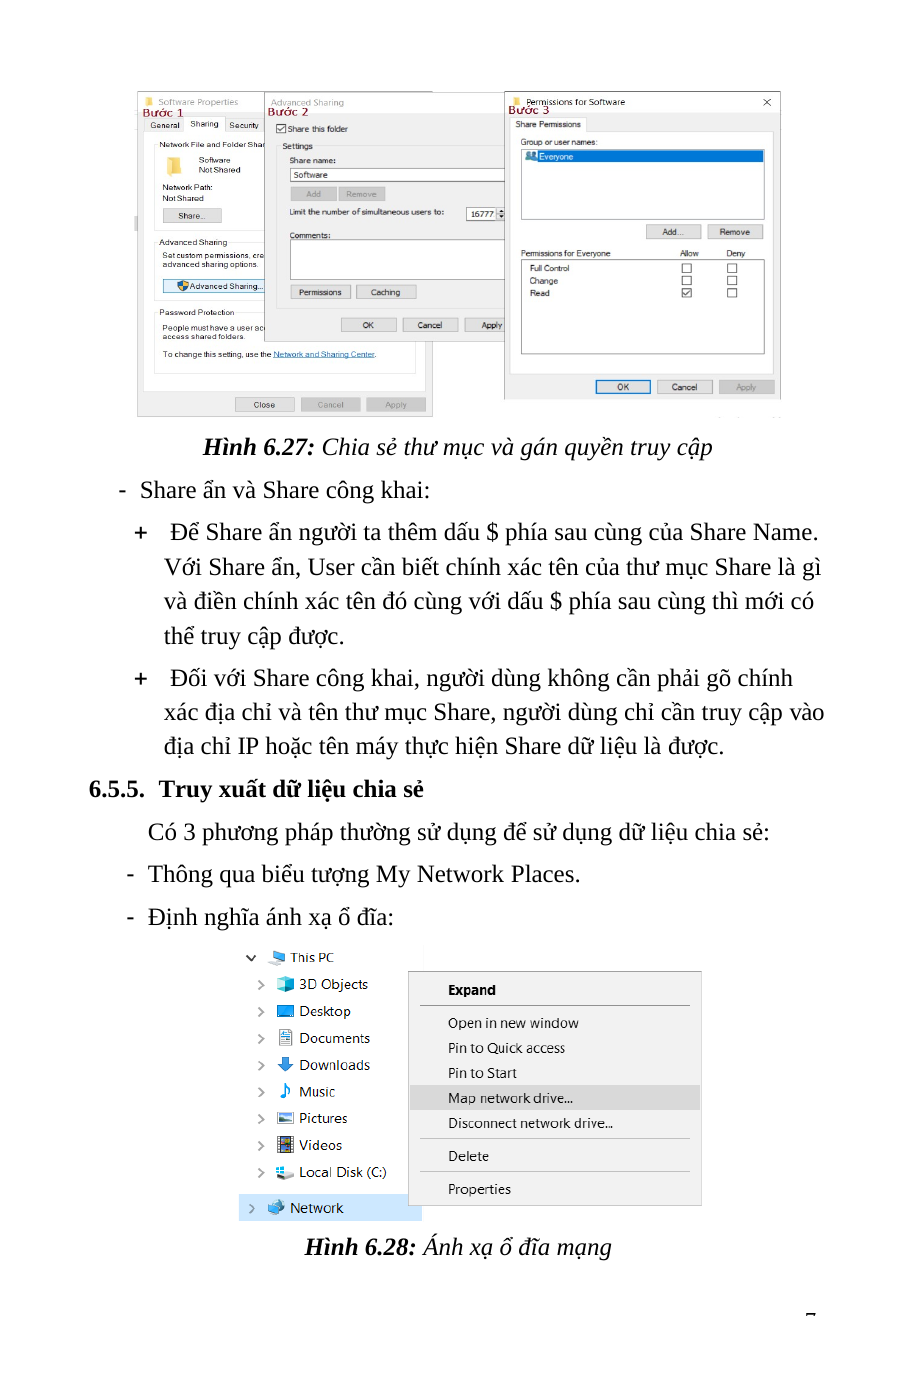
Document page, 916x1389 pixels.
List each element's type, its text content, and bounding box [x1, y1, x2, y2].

picture [134, 91, 782, 418]
text Có 3 phương pháp thường sử dụng để sử dụng dữ liệu chia sẻ: [148, 817, 886, 845]
list Thông qua biểu tượng My Network Places. [126, 859, 886, 888]
subtitle Truy xuất dữ liệu chia sẻ [89, 774, 886, 803]
text Hình 6.27: Chia sẻ thư mục và gán quyền truy cập [203, 432, 886, 461]
list Share ẩn và Share công khai: [118, 474, 886, 503]
list Để Share ẩn người ta thêm dấu $ phía sau cùng của Share Name. Với Share ẩn, User cần biết chính xác tên của thư mục Share là gì và điền chính xác tên đó cùng với dấu $ phía sau cùng thì mới có thể truy cập được. [133, 517, 822, 649]
list Định nghĩa ánh xạ ổ đĩa: [126, 902, 886, 931]
picture [238, 945, 702, 1222]
list Đối với Share công khai, người dùng không cần phải gõ chính xác địa chỉ và tên thư mục Share, người dùng chỉ cần truy cập vào địa chỉ IP hoặc tên máy thực hiện Share dữ liệu là được. [133, 663, 826, 760]
